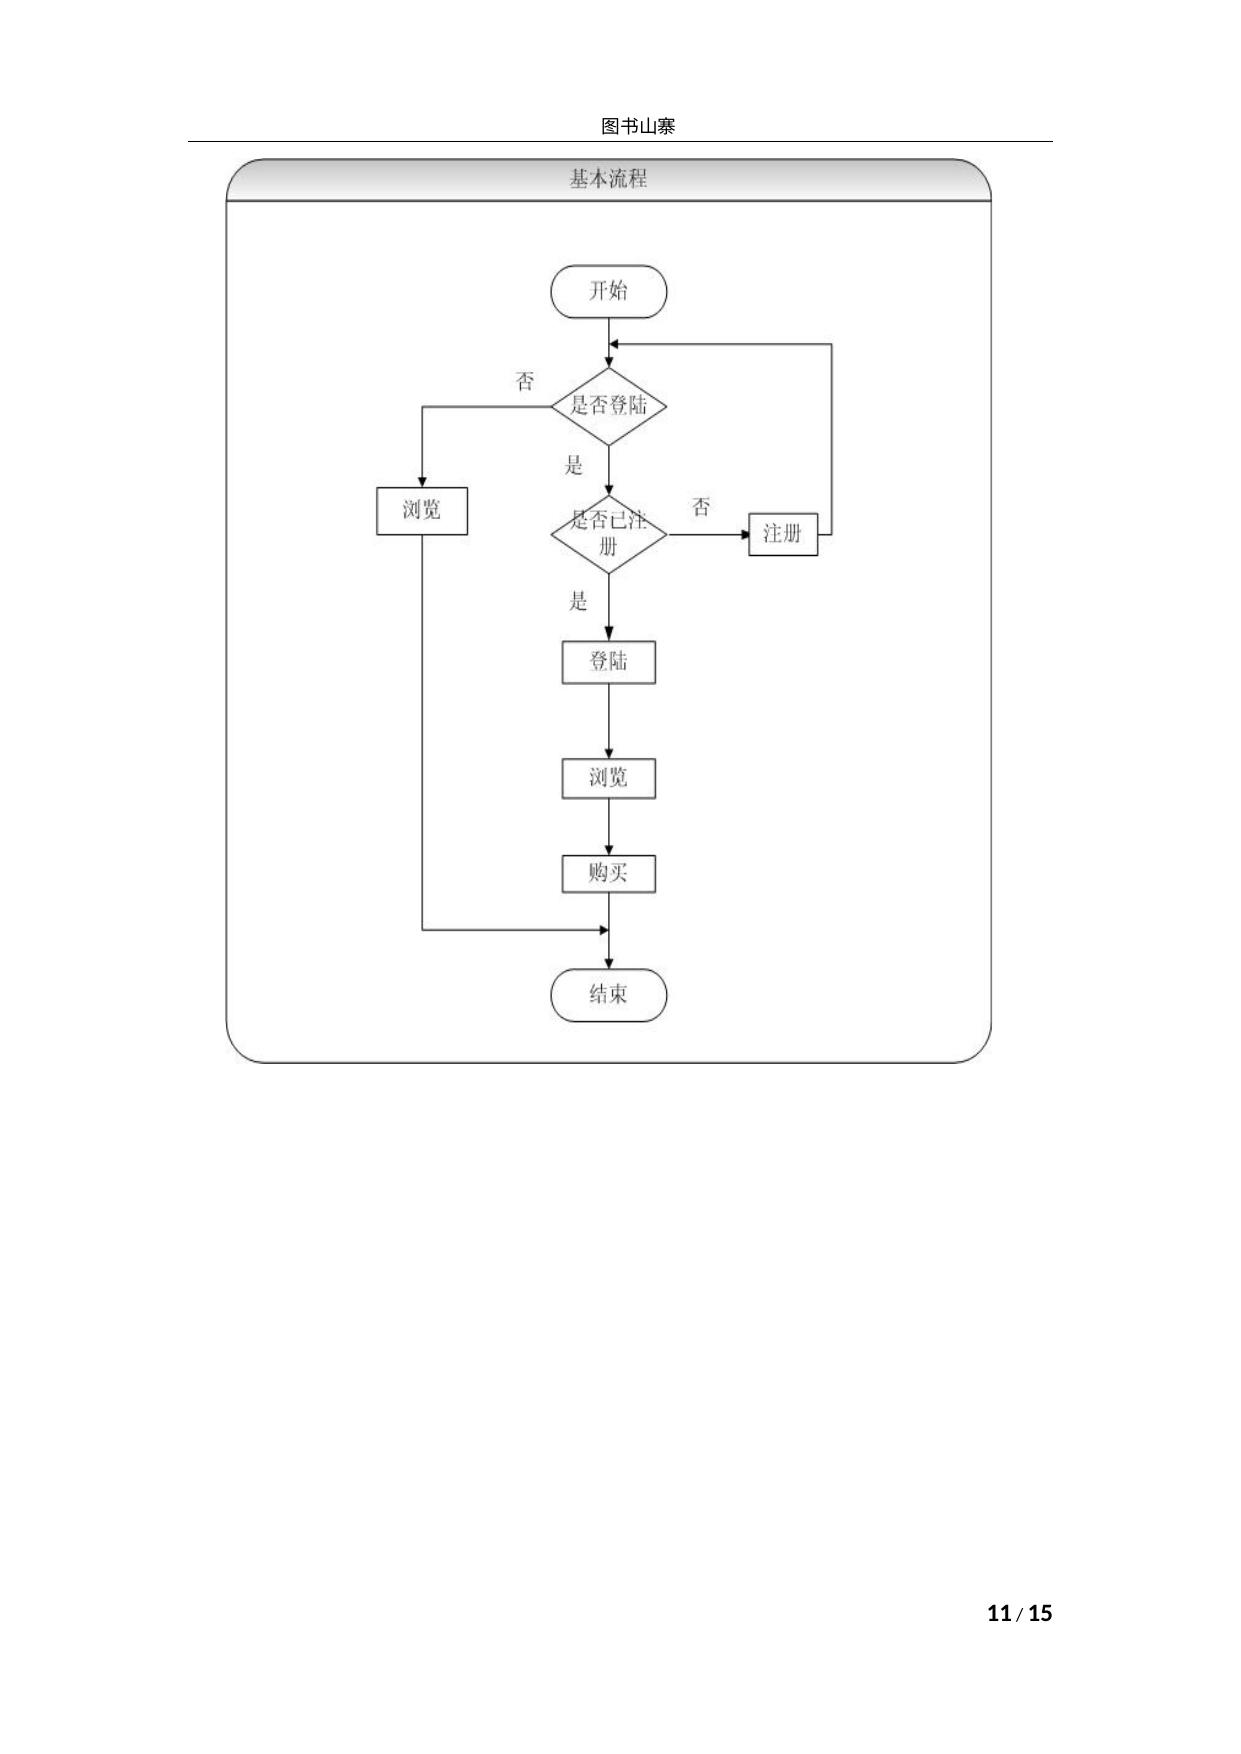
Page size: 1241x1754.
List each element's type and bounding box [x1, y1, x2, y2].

picture [225, 158, 993, 1064]
